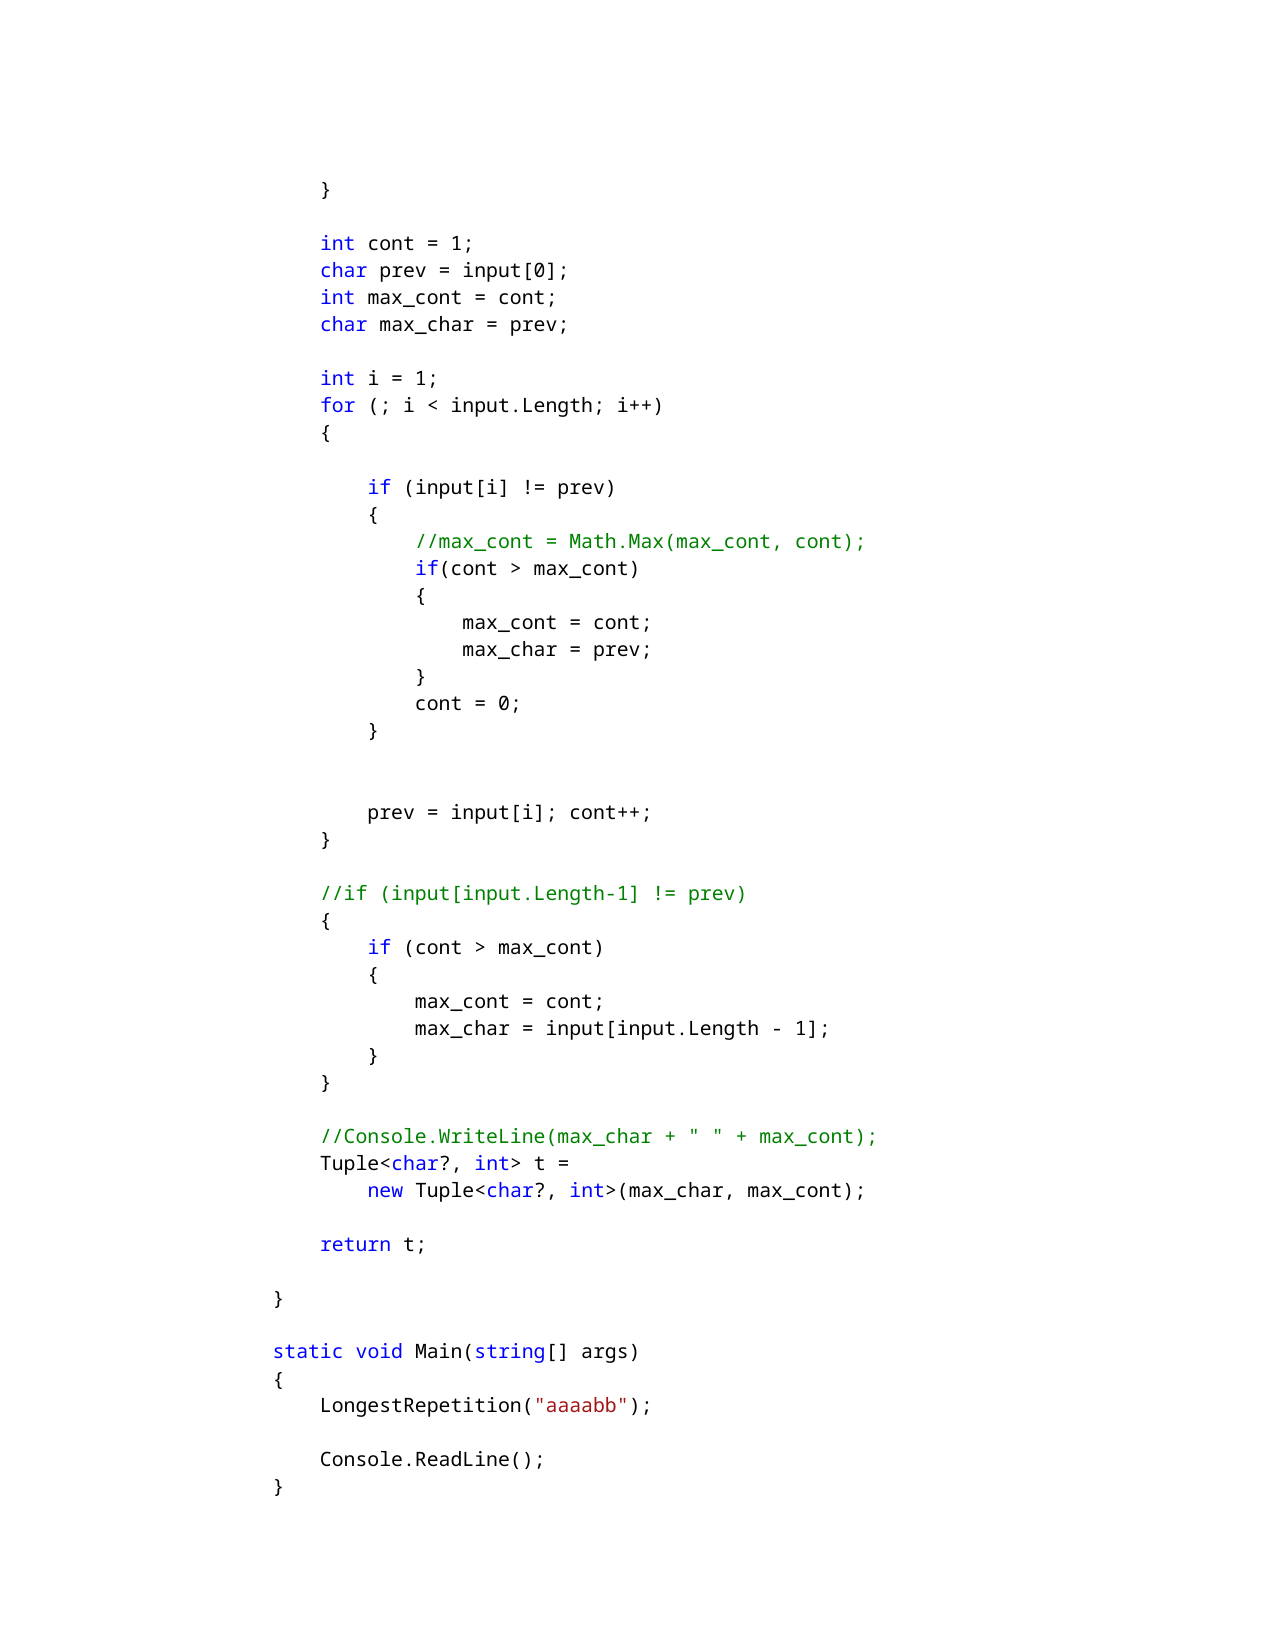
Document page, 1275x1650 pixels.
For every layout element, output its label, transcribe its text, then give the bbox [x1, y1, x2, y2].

text int cont = 1; [177, 229, 1098, 257]
text //Console.WriteLine(max_char + " " + max_cont); [177, 1122, 1098, 1149]
text max_char = input[input.Length - 1]; [177, 1014, 1098, 1041]
text int max_cont = cont; [177, 283, 1098, 311]
text { [177, 1365, 1098, 1392]
text //max_cont = Math.Max(max_cont, cont); [177, 527, 1098, 554]
text Console.ReadLine(); [177, 1446, 1098, 1473]
text //if (input[input.Length-1] != prev) [177, 879, 1098, 906]
text for (; i < input.Length; i++) [177, 391, 1098, 418]
text { [177, 581, 1098, 608]
text if (cont > max_cont) [177, 933, 1098, 960]
text { [177, 418, 1098, 445]
text } [177, 1041, 1098, 1068]
text new Tuple<char?, int>(max_char, max_cont); [177, 1176, 1098, 1203]
text } [177, 662, 1098, 689]
text static void Main(string[] args) [177, 1338, 1098, 1365]
text { [177, 960, 1098, 987]
text cont = 0; [177, 689, 1098, 716]
text { [177, 906, 1098, 933]
text { [177, 500, 1098, 527]
text } [177, 825, 1098, 852]
text } [177, 1473, 1098, 1500]
text } [177, 1284, 1098, 1311]
text char prev = input[0]; [177, 257, 1098, 283]
text max_char = prev; [177, 635, 1098, 662]
text LongestRepetition("aaaabb"); [177, 1392, 1098, 1419]
text } [177, 716, 1098, 743]
text Tuple<char?, int> t = [177, 1149, 1098, 1176]
text char max_char = prev; [177, 311, 1098, 337]
text max_cont = cont; [177, 987, 1098, 1014]
text } [177, 176, 1098, 203]
text return t; [177, 1230, 1098, 1257]
text } [177, 1068, 1098, 1095]
text if(cont > max_cont) [177, 554, 1098, 581]
text max_cont = cont; [177, 608, 1098, 635]
text int i = 1; [177, 364, 1098, 391]
text if (input[i] != prev) [177, 473, 1098, 500]
text prev = input[i]; cont++; [177, 798, 1098, 825]
